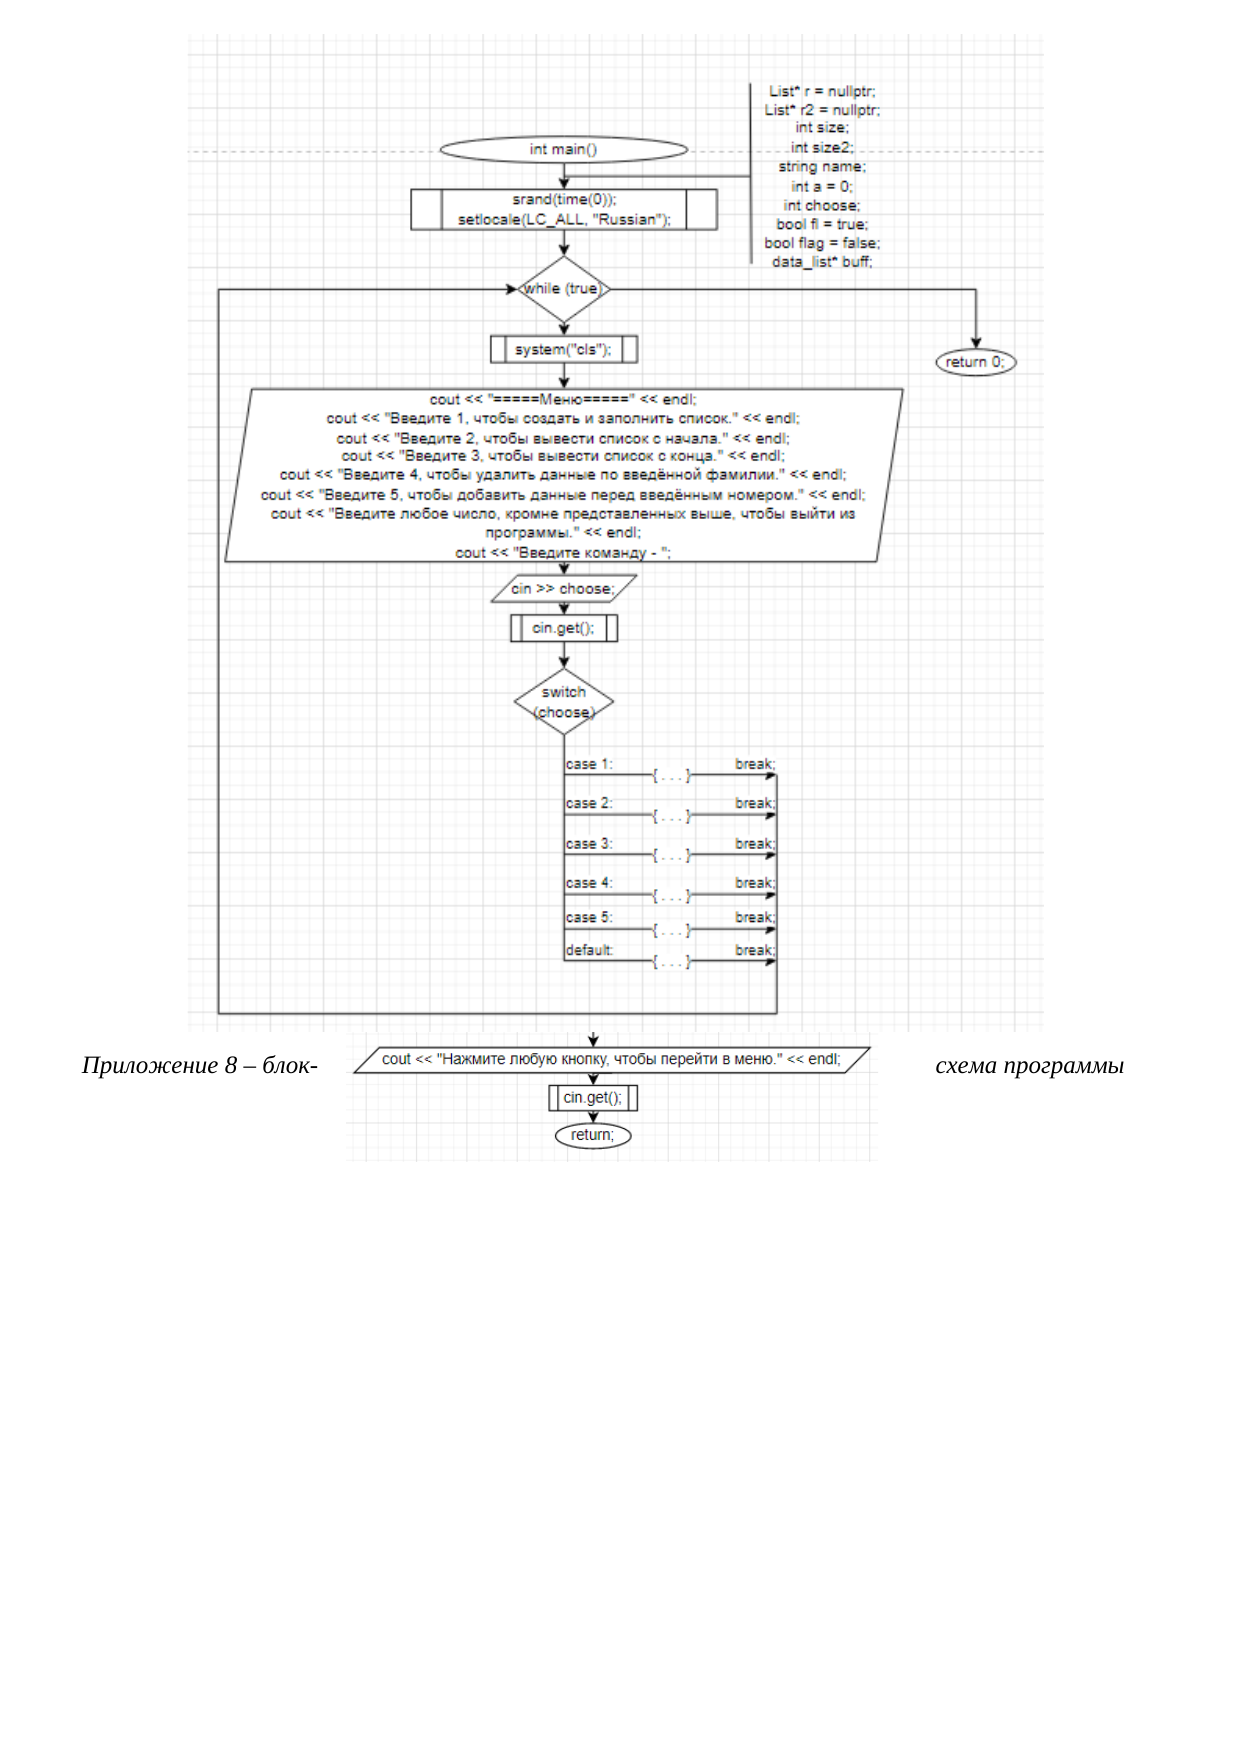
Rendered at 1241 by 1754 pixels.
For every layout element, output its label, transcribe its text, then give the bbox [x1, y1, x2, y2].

text Приложение 8 – блок-схема программы [75, 743, 346, 1079]
text Приложение 8 – блок-схема программы [879, 743, 1165, 1079]
picture [187, 34, 1044, 1162]
